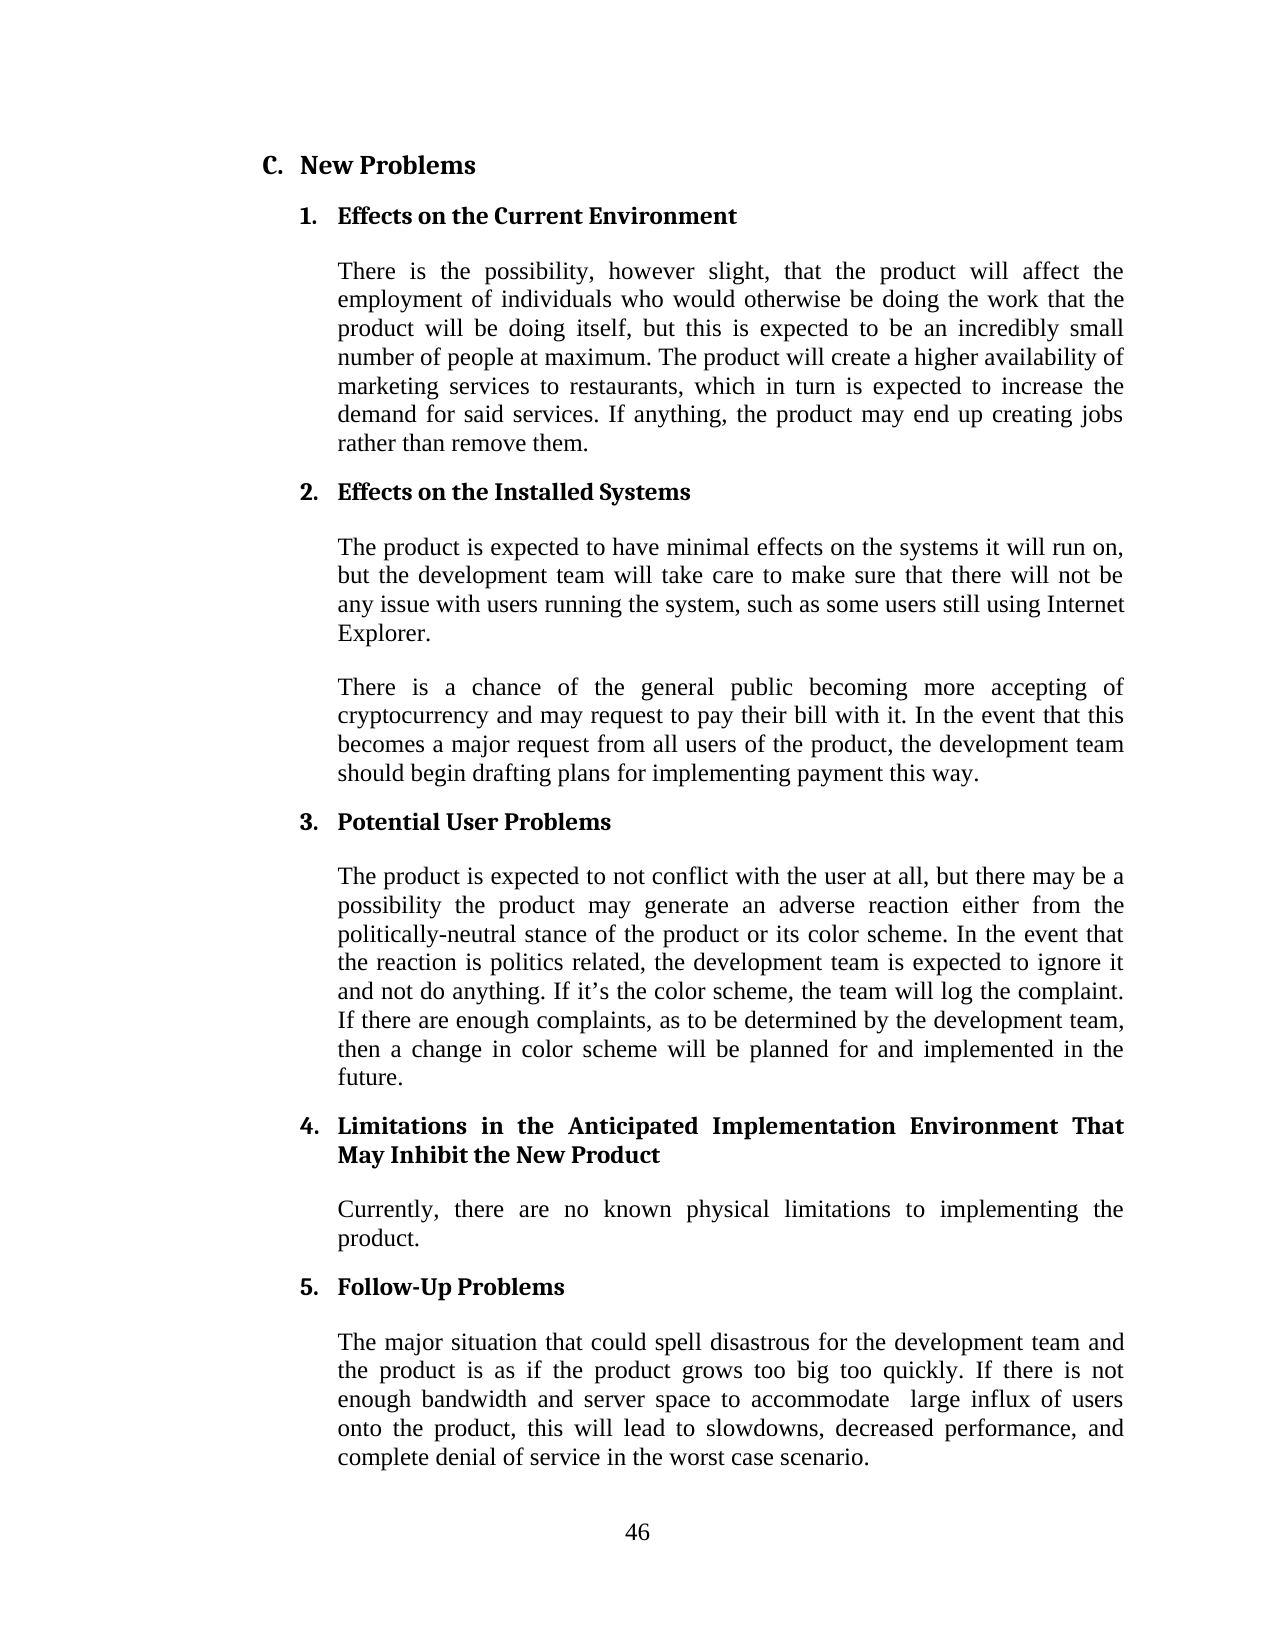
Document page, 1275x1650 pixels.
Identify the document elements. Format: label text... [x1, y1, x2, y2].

subtitle Effects on the Installed Systems [300, 478, 1125, 507]
text There is a chance of the general public becoming more accepting of cryptocurrency and may request to pay their bill with it. In the event that this becomes a major request from all users of the product, the development team should begin drafting plans for implementing payment this way. [337, 672, 1125, 787]
text Currently, there are no known physical limitations to implementing the product. [337, 1194, 1125, 1252]
subtitle Follow-Up Problems [300, 1273, 1125, 1302]
subtitle Effects on the Current Environment [300, 202, 1125, 231]
text The major situation that could spell disastrous for the development team and the product is as if the product grows too big too quickly. If there is not enough bandwidth and server space to accommodate large influx of users onto the product, this will lead to slowdowns, decreased performance, and complete denial of service in the worst case scenario. [337, 1327, 1125, 1470]
subtitle Limitations in the Anticipated Implementation Environment That May Inhibit the New Product [300, 1112, 1125, 1169]
text There is the possibility, however slight, that the product will affect the employment of individuals who would otherwise be doing the work that the product will be doing itself, but this is expected to be an incredibly small number of people at maximum. The product will create a higher availability of marketing services to restaurants, which in turn is expected to increase the demand for said services. If anything, the product may end up creating jobs rather than remove them. [337, 256, 1125, 457]
subtitle Potential User Problems [300, 807, 1125, 836]
text The product is expected to not conflict with the user at all, but there may be a possibility the product may generate an adverse reaction either from the politically-neutral stance of the product or its color scheme. In the event that the reaction is politics related, the development team is expected to ignore it and not do anything. If it’s the color scheme, the team will log the complaint. If there are enough complaints, as to be determined by the development team, then a change in color scheme will be planned for and implemented in the future. [337, 861, 1125, 1091]
subtitle New Problems [262, 150, 1125, 181]
text The product is expected to have minimal effects on the systems it will run on, but the development team will take care to make sure that there will not be any issue with users running the system, such as some users still using Internet Explorer. [337, 532, 1125, 647]
